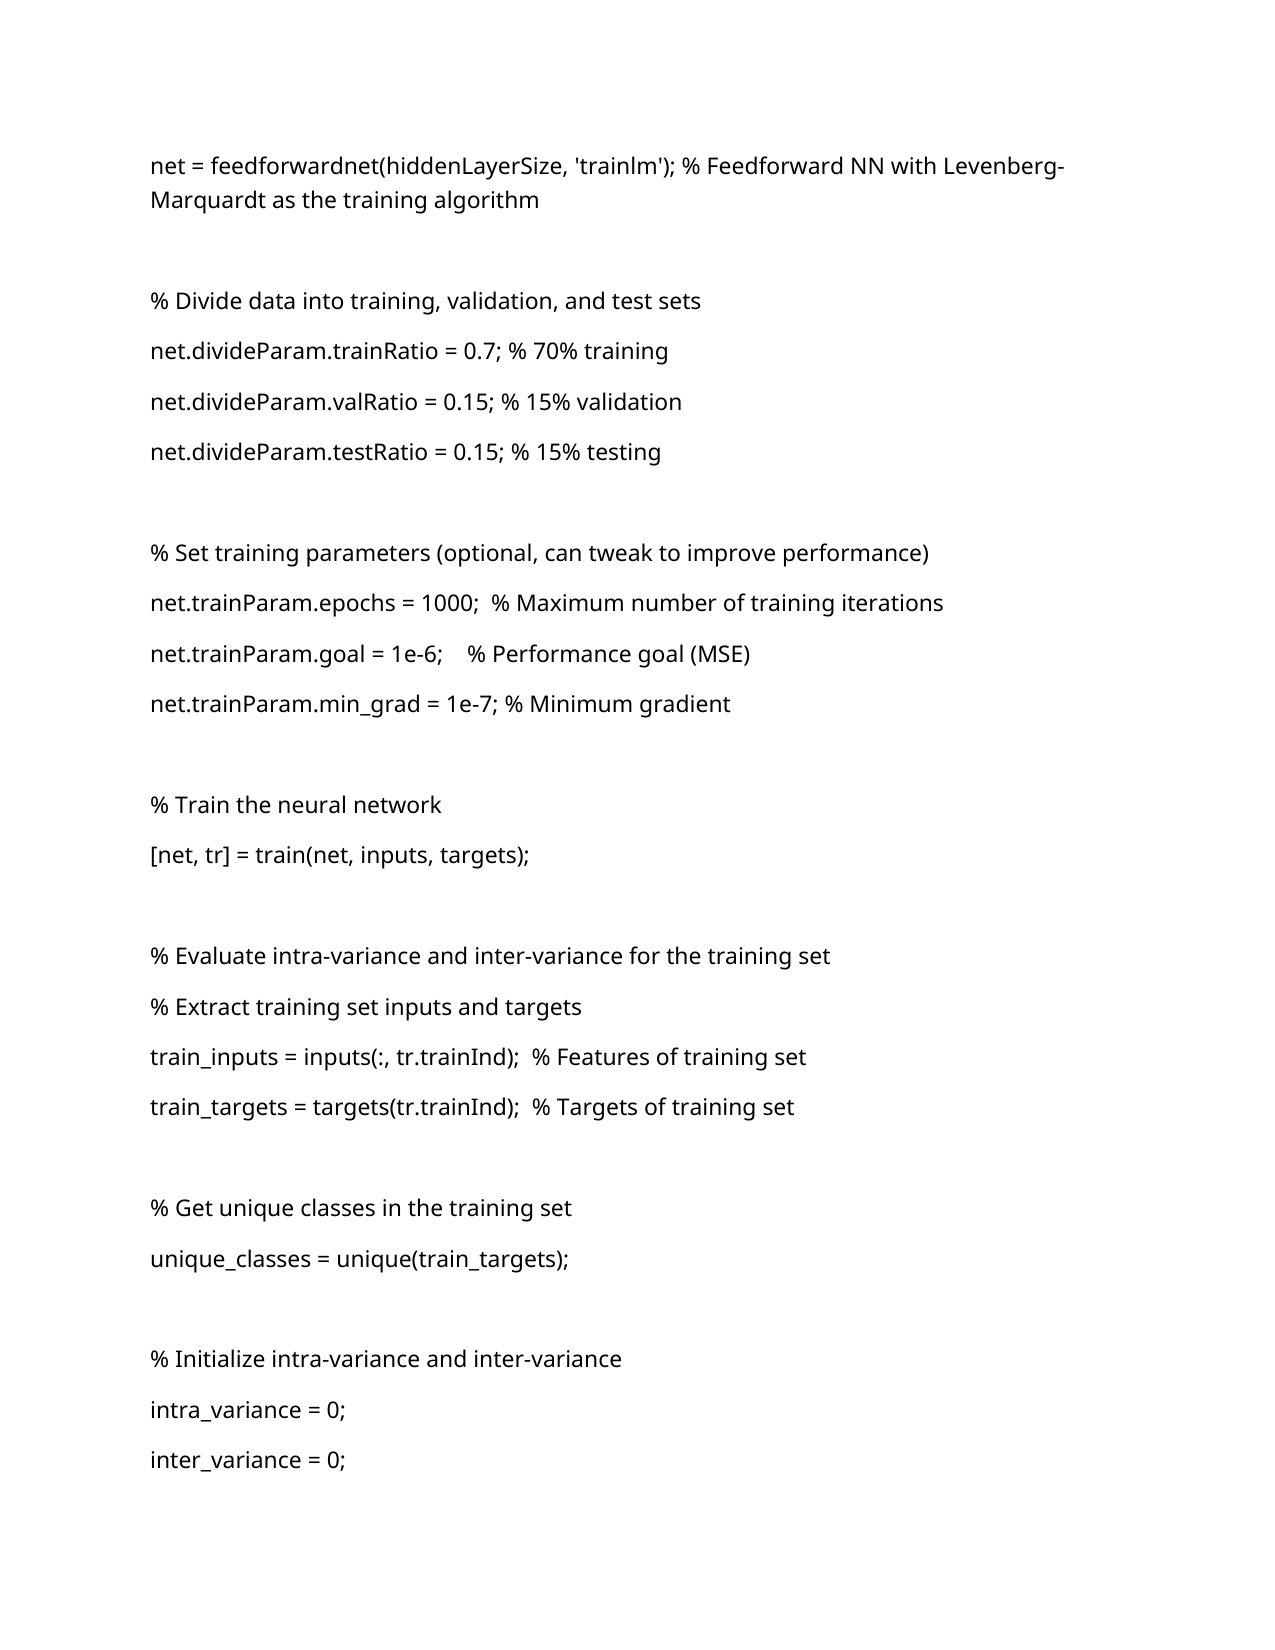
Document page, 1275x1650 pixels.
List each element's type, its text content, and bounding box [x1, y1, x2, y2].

text net.trainParam.min_grad = 1e-7; % Minimum gradient [150, 688, 1125, 719]
text [net, tr] = train(net, inputs, targets); [150, 839, 1125, 870]
text train_inputs = inputs(:, tr.trainInd); % Features of training set [150, 1041, 1125, 1072]
text % Extract training set inputs and targets [150, 990, 1125, 1022]
text % Divide data into training, validation, and test sets [150, 284, 1125, 316]
text % Set training parameters (optional, can tweak to improve performance) [150, 537, 1125, 568]
text train_targets = targets(tr.trainInd); % Targets of training set [150, 1091, 1125, 1122]
text intra_variance = 0; [150, 1394, 1125, 1425]
text net.trainParam.epochs = 1000; % Maximum number of training iterations [150, 587, 1125, 618]
text unique_classes = unique(train_targets); [150, 1242, 1125, 1274]
text % Train the neural network [150, 789, 1125, 820]
text net.divideParam.trainRatio = 0.7; % 70% training [150, 335, 1125, 366]
text inter_variance = 0; [150, 1444, 1125, 1475]
text net = feedforwardnet(hiddenLayerSize, 'trainlm'); % Feedforward NN with Levenberg-Marquardt as the training algorithm [150, 150, 1125, 215]
text % Get unique classes in the training set [150, 1192, 1125, 1223]
text net.divideParam.valRatio = 0.15; % 15% validation [150, 385, 1125, 417]
text % Initialize intra-variance and inter-variance [150, 1343, 1125, 1374]
text net.divideParam.testRatio = 0.15; % 15% testing [150, 436, 1125, 467]
text net.trainParam.goal = 1e-6; % Performance goal (MSE) [150, 637, 1125, 669]
text % Evaluate intra-variance and inter-variance for the training set [150, 940, 1125, 971]
